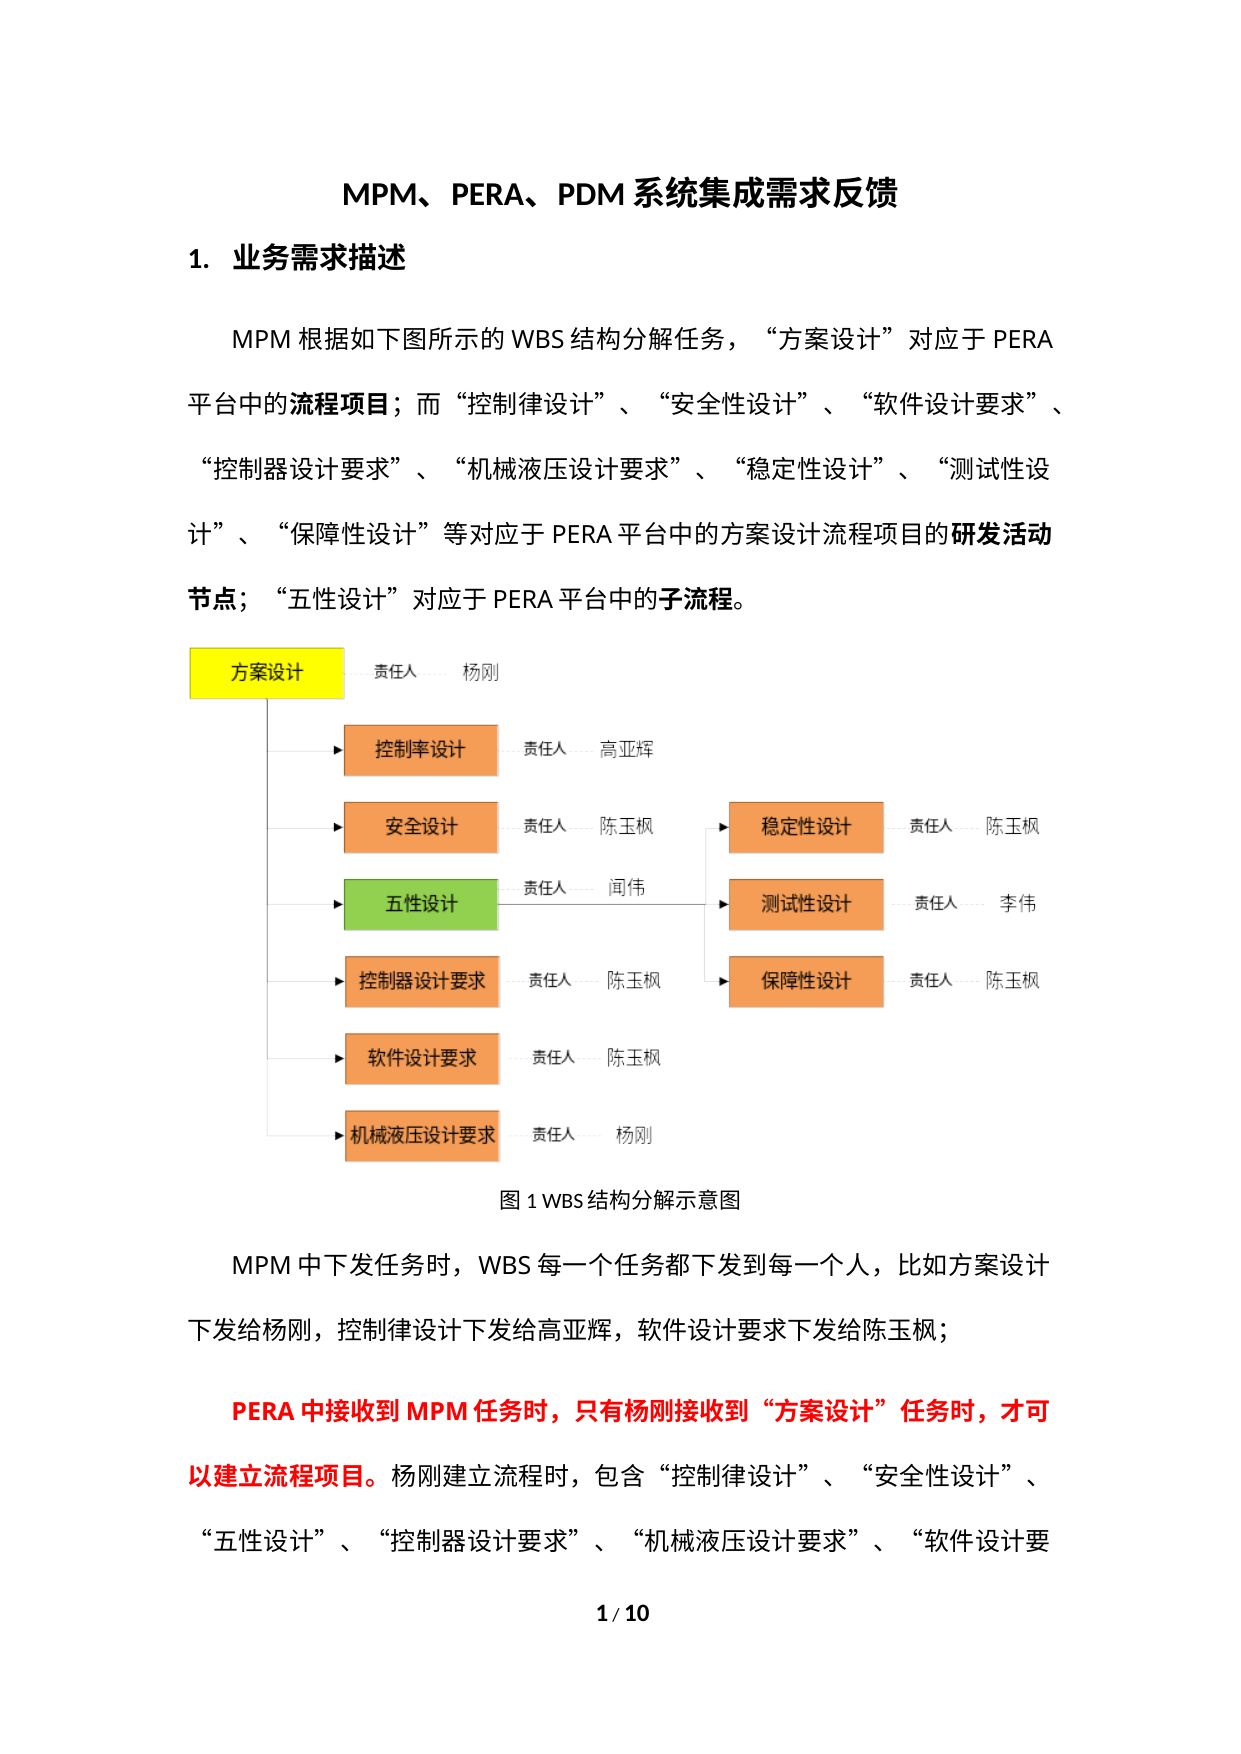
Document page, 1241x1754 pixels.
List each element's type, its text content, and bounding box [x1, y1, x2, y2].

text 图1 WBS结构分解示意图 [187, 1182, 1053, 1215]
text MPM根据如下图所示的WBS结构分解任务，“方案设计”对应于PERA平台中的流程项目；而“控制律设计”、“安全性设计”、“软件设计要求”、“控制器设计要求”、“机械液压设计要求”、“稳定性设计”、“测试性设计”、“保障性设计”等对应于PERA平台中的方案设计流程项目的研发活动节点；“五性设计”对应于PERA平台中的子流程。 [187, 305, 1053, 630]
text MPM、PERA、PDM系统集成需求反馈 [187, 158, 1053, 223]
text MPM中下发任务时，WBS每一个任务都下发到每一个人，比如方案设计下发给杨刚，控制律设计下发给高亚辉，软件设计要求下发给陈玉枫； [187, 1231, 1053, 1361]
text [187, 1377, 1053, 1572]
subtitle 业务需求描述 [187, 223, 1053, 288]
